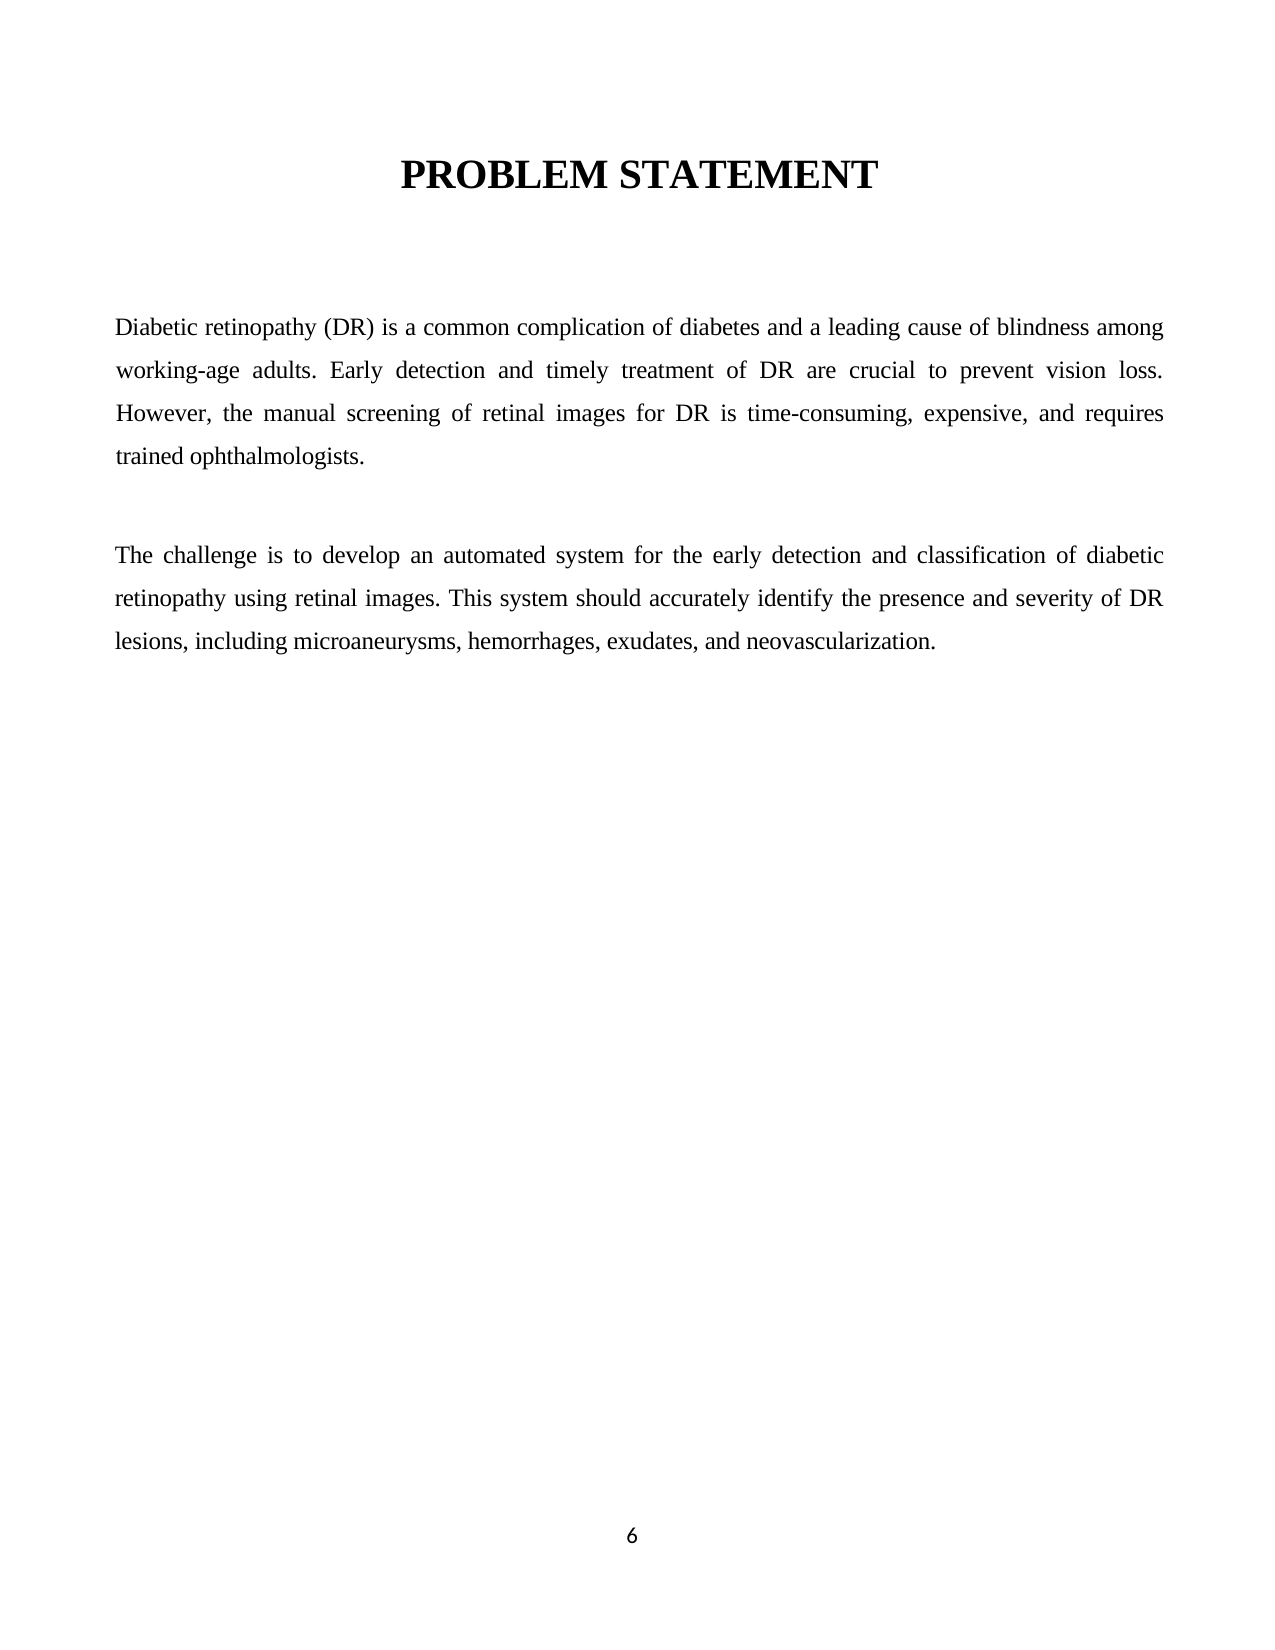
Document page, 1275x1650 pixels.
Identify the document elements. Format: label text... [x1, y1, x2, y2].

subtitle The challenge is to develop an automated system for the early detection and classification of diabetic retinopathy using retinal images. This system should accurately identify the presence and severity of DR lesions, including microaneurysms, hemorrhages, exudates, and neovascularization. [114, 540, 1164, 655]
subtitle Diabetic retinopathy (DR) is a common complication of diabetes and a leading cause of blindness among working-age adults. Early detection and timely treatment of DR are crucial to prevent vision loss. However, the manual screening of retinal images for DR is time-consuming, expensive, and requires trained ophthalmologists. [114, 312, 1164, 470]
subtitle PROBLEM STATEMENT [114, 150, 1164, 198]
